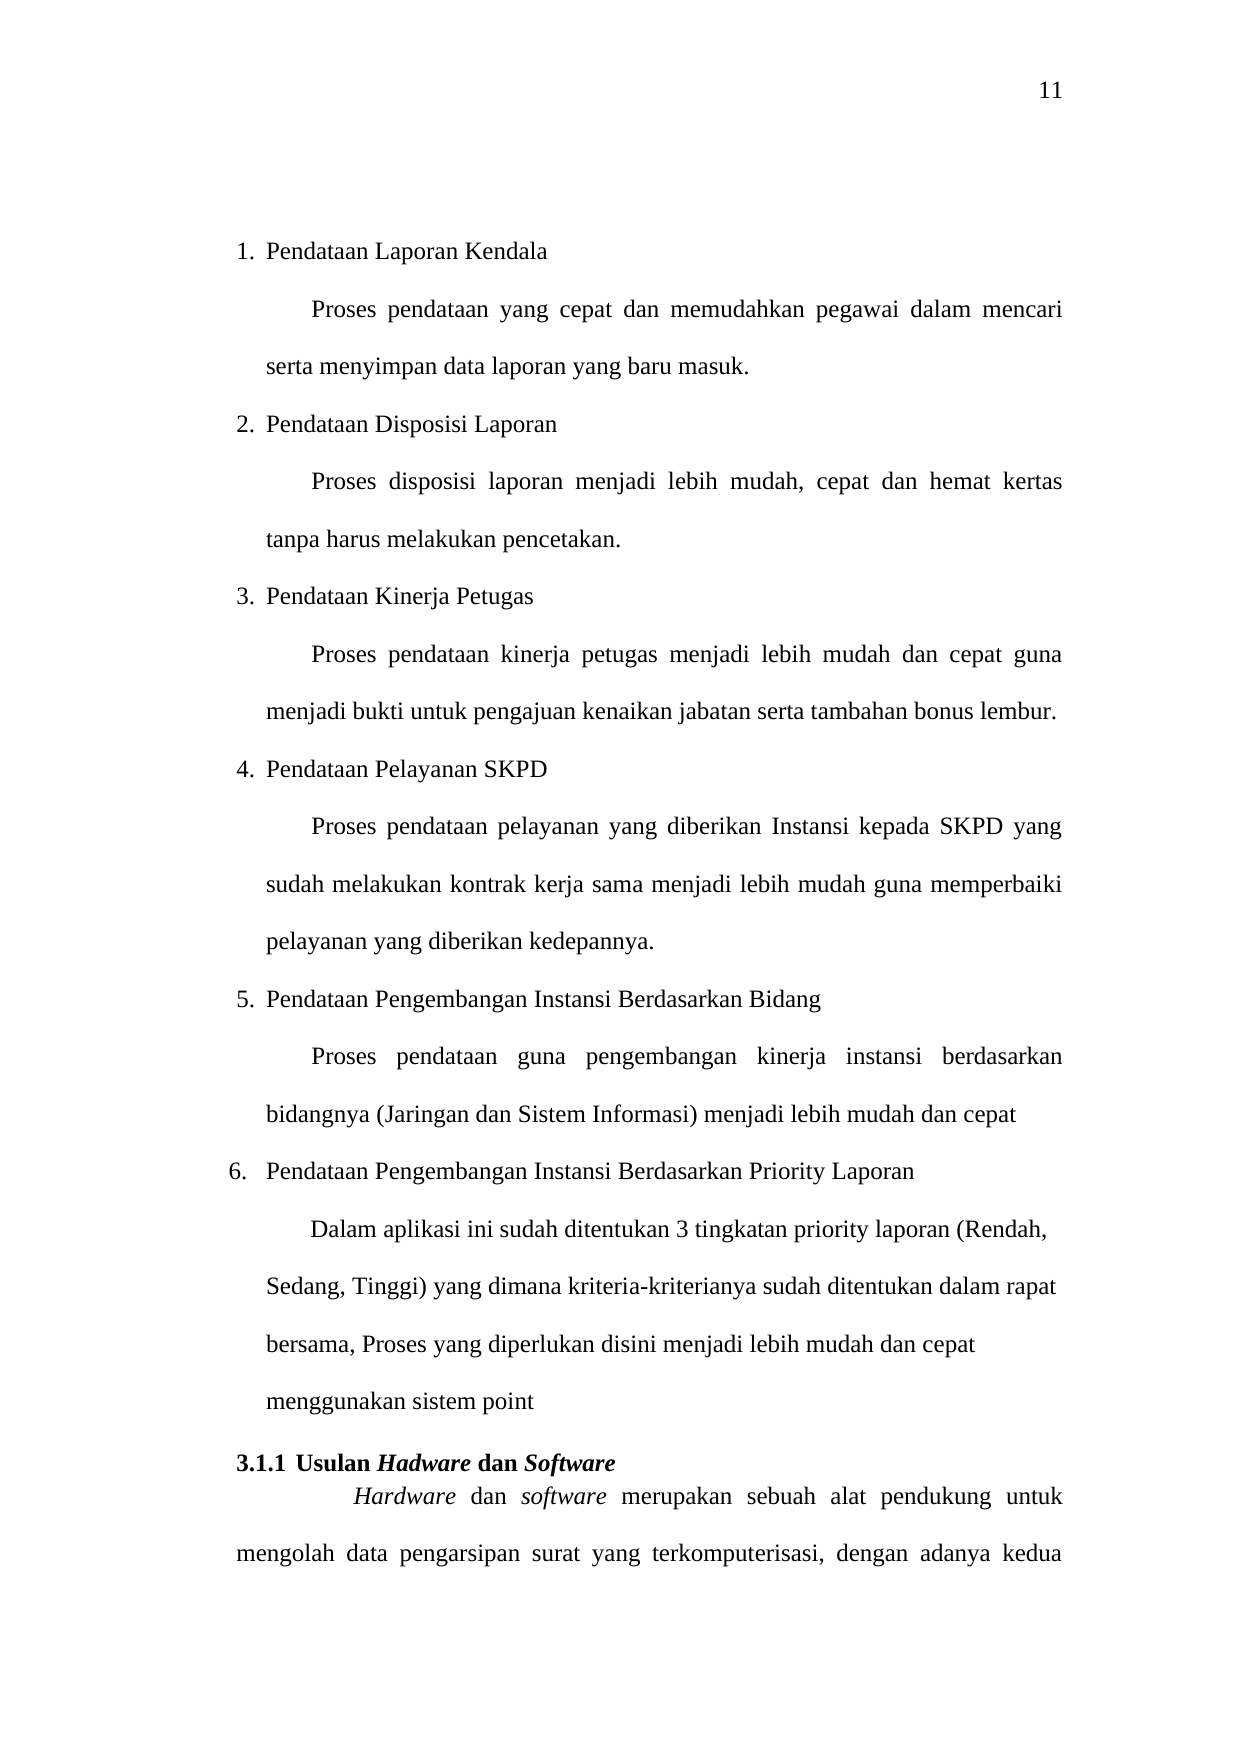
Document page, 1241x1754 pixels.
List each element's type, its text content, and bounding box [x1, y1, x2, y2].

list Pendataan Pengembangan Instansi Berdasarkan Priority Laporan [228, 1156, 1063, 1185]
text Proses pendataan kinerja petugas menjadi lebih mudah dan cepat guna menjadi bukti untuk pengajuan kenaikan jabatan serta tambahan bonus lembur. [266, 639, 1063, 725]
list Pendataan Laporan Kendala [236, 236, 1063, 265]
list Pendataan Kinerja Petugas [236, 581, 1063, 610]
list Pendataan Pelayanan SKPD [236, 754, 1063, 782]
text Proses pendataan yang cepat dan memudahkan pegawai dalam mencari serta menyimpan data laporan yang baru masuk. [266, 294, 1063, 380]
list Pendataan Pengembangan Instansi Berdasarkan Bidang [236, 984, 1063, 1012]
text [236, 1481, 1063, 1567]
subtitle Usulan Hadware dan Software [236, 1448, 1063, 1477]
text Proses pendataan pelayanan yang diberikan Instansi kepada SKPD yang sudah melakukan kontrak kerja sama menjadi lebih mudah guna memperbaiki pelayanan yang diberikan kedepannya. [266, 811, 1063, 955]
text Dalam aplikasi ini sudah ditentukan 3 tingkatan priority laporan (Rendah, Sedang, Tinggi) yang dimana kriteria-kriterianya sudah ditentukan dalam rapat bersama, Proses yang diperlukan disini menjadi lebih mudah dan cepat menggunakan sistem point [266, 1214, 1063, 1415]
list Pendataan Disposisi Laporan [236, 409, 1063, 437]
list Proses pendataan guna pengembangan kinerja instansi berdasarkan bidangnya (Jaringan dan Sistem Informasi) menjadi lebih mudah dan cepat [266, 1041, 1063, 1127]
text Proses disposisi laporan menjadi lebih mudah, cepat dan hemat kertas tanpa harus melakukan pencetakan. [266, 466, 1063, 552]
